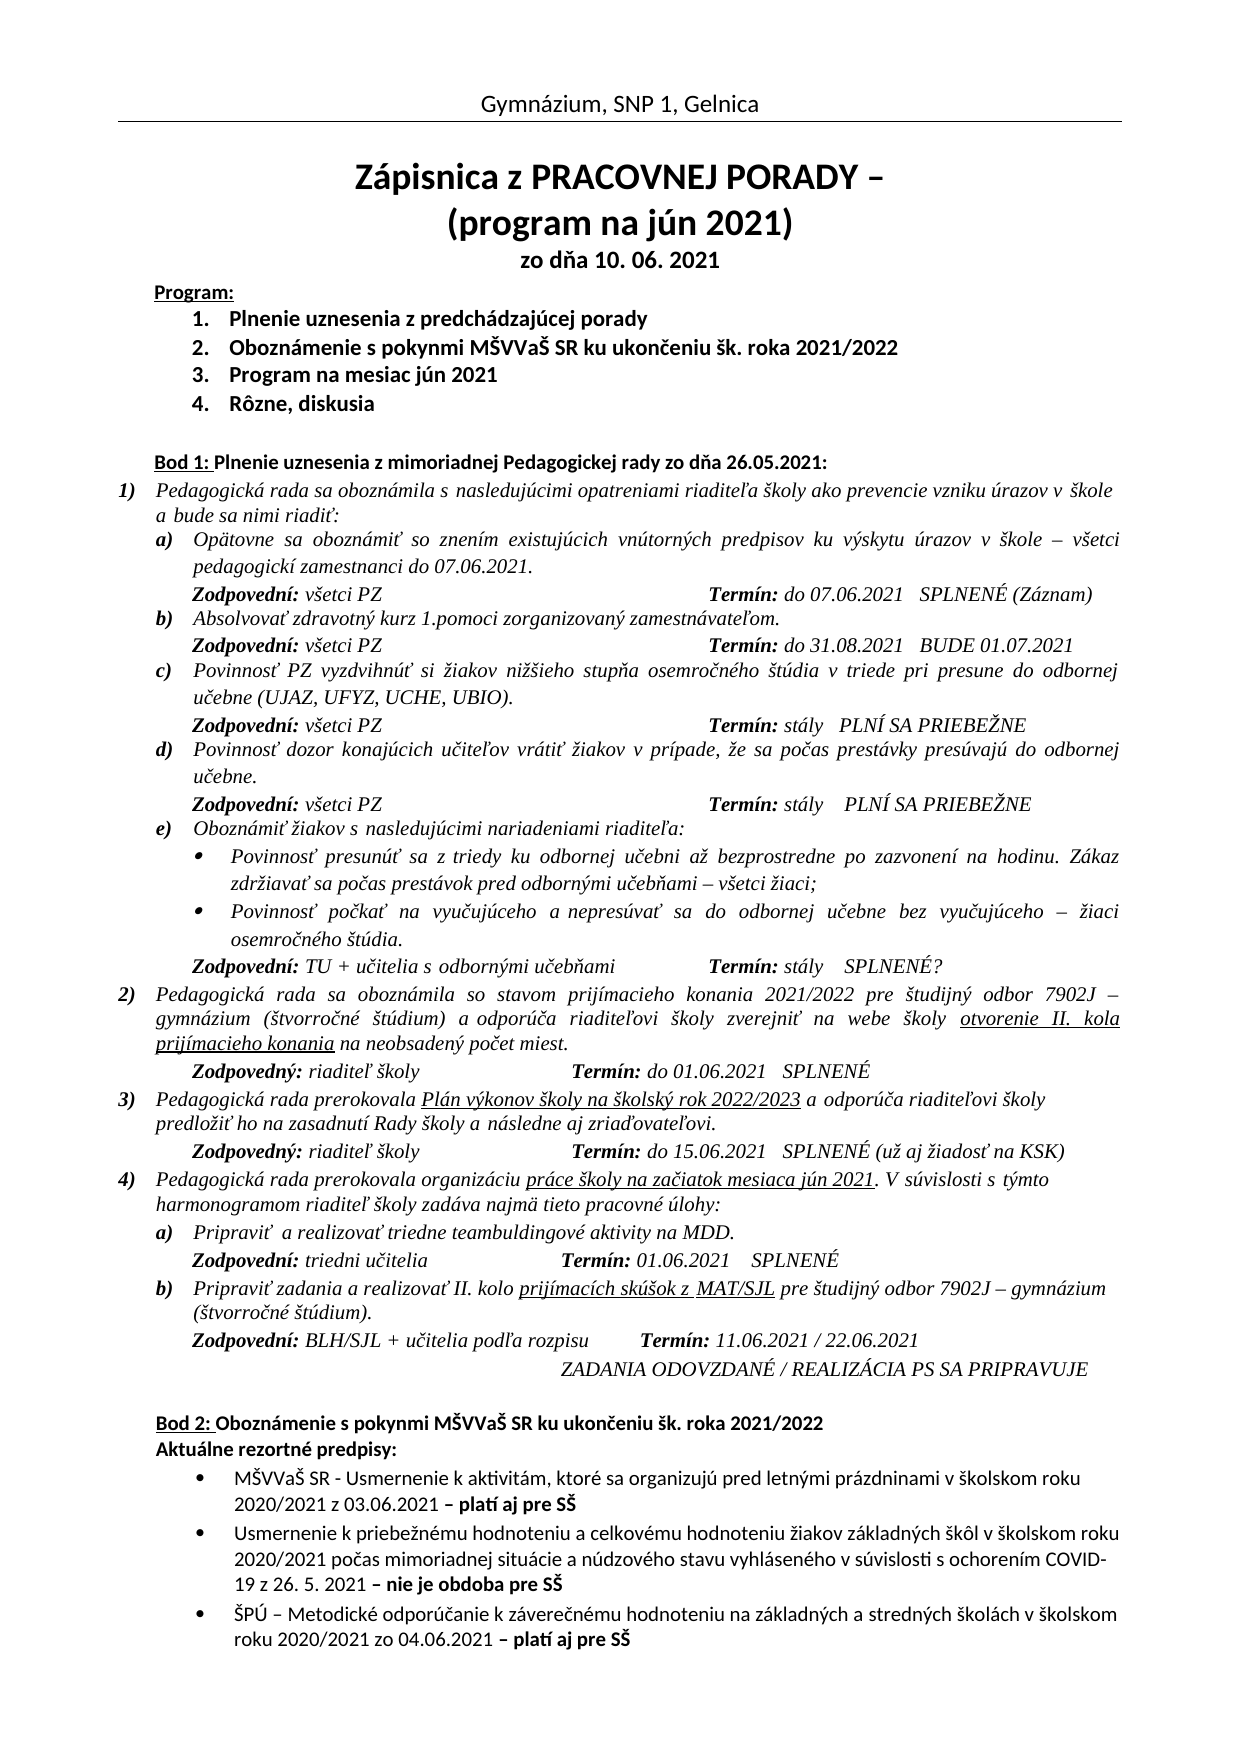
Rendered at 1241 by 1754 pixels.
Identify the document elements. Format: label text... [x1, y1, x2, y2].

list Pripraviť zadania a realizovať II. kolo prijímacích skúšok z MAT/SJL pre študijný odbor 7902J – gymnázium (štvorročné štúdium). [156, 1276, 1122, 1324]
list Zodpovední: všetci PZ Termín: stály PLNÍ SA PRIEBEŽNE [156, 792, 1122, 816]
text Zodpovední: triedni učitelia Termín: 01.06.2021 SPLNENÉ [156, 1248, 1122, 1272]
text Bod 2: Oboznámenie s pokynmi MŠVVaŠ SR ku ukončeniu šk. roka 2021/2022 [156, 1410, 1122, 1436]
list Pedagogická rada prerokovala Plán výkonov školy na školský rok 2022/2023 a odporúča riaditeľovi školy predložiť ho na zasadnutí Rady školy a následne aj zriaďovateľovi. [118, 1087, 1122, 1135]
list Pripraviť a realizovať triedne teambuldingové aktivity na MDD. [156, 1220, 1122, 1244]
subtitle Zápisnica z PRACOVNEJ PORADY – [118, 153, 1122, 199]
list Zodpovední: všetci PZ Termín: stály PLNÍ SA PRIEBEŽNE [156, 713, 1122, 737]
text Zodpovední: BLH/SJL + učitelia podľa rozpisu Termín: 11.06.2021 / 22.06.2021 [156, 1328, 1122, 1352]
list Usmernenie k priebežnému hodnoteniu a celkovému hodnoteniu žiakov základných škôl v školskom roku 2020/2021 počas mimoriadnej situácie a núdzového stavu vyhláseného v súvislosti s ochorením COVID-19 z 26. 5. 2021 – nie je obdoba pre SŠ [196, 1520, 1122, 1597]
list Rôzne, diskusia [192, 389, 1122, 417]
list Absolvovať zdravotný kurz 1.pomoci zorganizovaný zamestnávateľom. [156, 606, 1122, 630]
list Program na mesiac jún 2021 [192, 361, 1122, 389]
text Aktuálne rezortné predpisy: [156, 1436, 1122, 1461]
list Pedagogická rada sa oboznámila so stavom prijímacieho konania 2021/2022 pre študijný odbor 7902J – gymnázium (štvorročné štúdium) a odporúča riaditeľovi školy zverejniť na webe školy otvorenie II. kola prijímacieho konania na neobsadený počet miest. [118, 982, 1122, 1054]
list Pedagogická rada prerokovala organizáciu práce školy na začiatok mesiaca jún 2021. V súvislosti s týmto harmonogramom riaditeľ školy zadáva najmä tieto pracovné úlohy: [118, 1167, 1122, 1216]
list Oboznámenie s pokynmi MŠVVaŠ SR ku ukončeniu šk. roka 2021/2022 [192, 333, 1122, 361]
list Zodpovední: všetci PZ Termín: do 07.06.2021 SPLNENÉ (Záznam) [156, 582, 1122, 606]
list Oboznámiť žiakov s nasledujúcimi nariadeniami riaditeľa: [156, 816, 1122, 840]
list Pedagogická rada sa oboznámila s nasledujúcimi opatreniami riaditeľa školy ako prevencie vzniku úrazov v škole a bude sa nimi riadiť: [118, 478, 1122, 527]
list Opätovne sa oboznámiť so znením existujúcich vnútorných predpisov ku výskytu úrazov v škole – všetci pedagogickí zamestnanci do 07.06.2021. [156, 527, 1122, 578]
text Program: [154, 279, 1122, 304]
list Povinnosť PZ vyzdvihnúť si žiakov nižšieho stupňa osemročného štúdia v triede pri presune do odbornej učebne (UJAZ, UFYZ, UCHE, UBIO). [156, 657, 1122, 709]
list Povinnosť počkať na vyučujúceho a nepresúvať sa do odbornej učebne bez vyučujúceho – žiaci osemročného štúdia. [193, 899, 1122, 951]
text ZADANIA ODOVZDANÉ / REALIZÁCIA PS SA PRIPRAVUJE [156, 1357, 1122, 1381]
list Povinnosť dozor konajúcich učiteľov vrátiť žiakov v prípade, že sa počas prestávky presúvajú do odbornej učebne. [156, 737, 1122, 788]
title Gymnázium, SNP 1, Gelnica [118, 89, 1122, 121]
text Zodpovedný: riaditeľ školy Termín: do 01.06.2021 SPLNENÉ [156, 1059, 1122, 1083]
list ŠPÚ – Metodické odporúčanie k záverečnému hodnoteniu na základných a stredných školách v školskom roku 2020/2021 zo 04.06.2021 – platí aj pre SŠ [196, 1601, 1122, 1652]
list Zodpovední: všetci PZ Termín: do 31.08.2021 BUDE 01.07.2021 [156, 633, 1122, 657]
text Bod 1: Plnenie uznesenia z mimoriadnej Pedagogickej rady zo dňa 26.05.2021: [154, 449, 1122, 474]
list Plnenie uznesenia z predchádzajúcej porady [192, 304, 1122, 333]
text Zodpovedný: riaditeľ školy Termín: do 15.06.2021 SPLNENÉ (už aj žiadosť na KSK) [156, 1139, 1122, 1163]
list MŠVVaŠ SR - Usmernenie k aktivitám, ktoré sa organizujú pred letnými prázdninami v školskom roku 2020/2021 z 03.06.2021 – platí aj pre SŠ [196, 1465, 1122, 1516]
subtitle (program na jún 2021) [118, 199, 1122, 244]
list Povinnosť presunúť sa z triedy ku odbornej učebni až bezprostredne po zazvonení na hodinu. Zákaz zdržiavať sa počas prestávok pred odbornými učebňami – všetci žiaci; [193, 844, 1122, 895]
subtitle zo dňa 10. 06. 2021 [118, 244, 1122, 275]
list Zodpovední: TU + učitelia s odbornými učebňami Termín: stály SPLNENÉ? [156, 954, 1122, 978]
